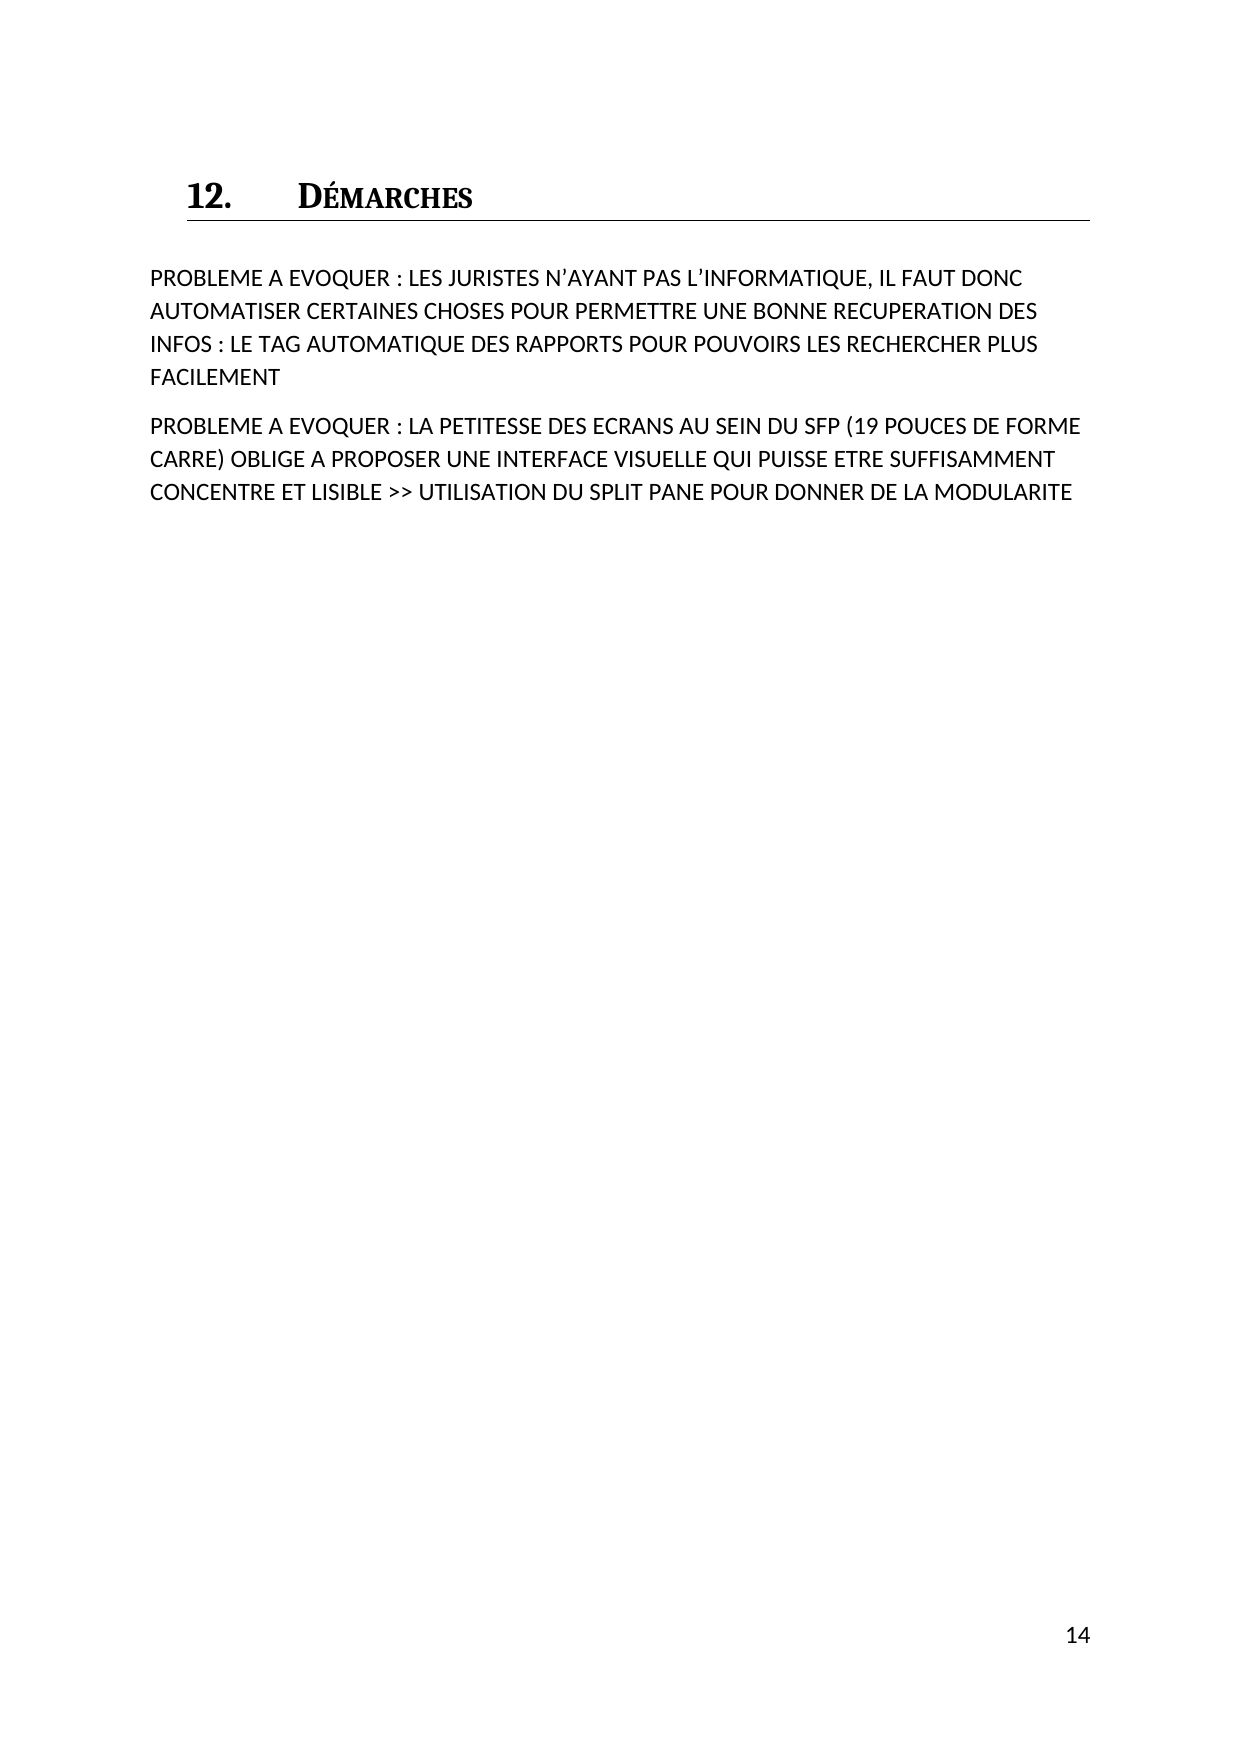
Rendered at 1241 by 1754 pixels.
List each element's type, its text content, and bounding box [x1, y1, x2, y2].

text PROBLEME A EVOQUER : LES JURISTES N’AYANT PAS L’INFORMATIQUE, IL FAUT DONC AUTOMATISER CERTAINES CHOSES POUR PERMETTRE UNE BONNE RECUPERATION DES INFOS : LE TAG AUTOMATIQUE DES RAPPORTS POUR POUVOIRS LES RECHERCHER PLUS FACILEMENT [150, 262, 1090, 391]
subtitle Démarches [187, 175, 1090, 220]
text PROBLEME A EVOQUER : LA PETITESSE DES ECRANS AU SEIN DU SFP (19 POUCES DE FORME CARRE) OBLIGE A PROPOSER UNE INTERFACE VISUELLE QUI PUISSE ETRE SUFFISAMMENT CONCENTRE ET LISIBLE >> UTILISATION DU SPLIT PANE POUR DONNER DE LA MODULARITE [150, 411, 1090, 507]
